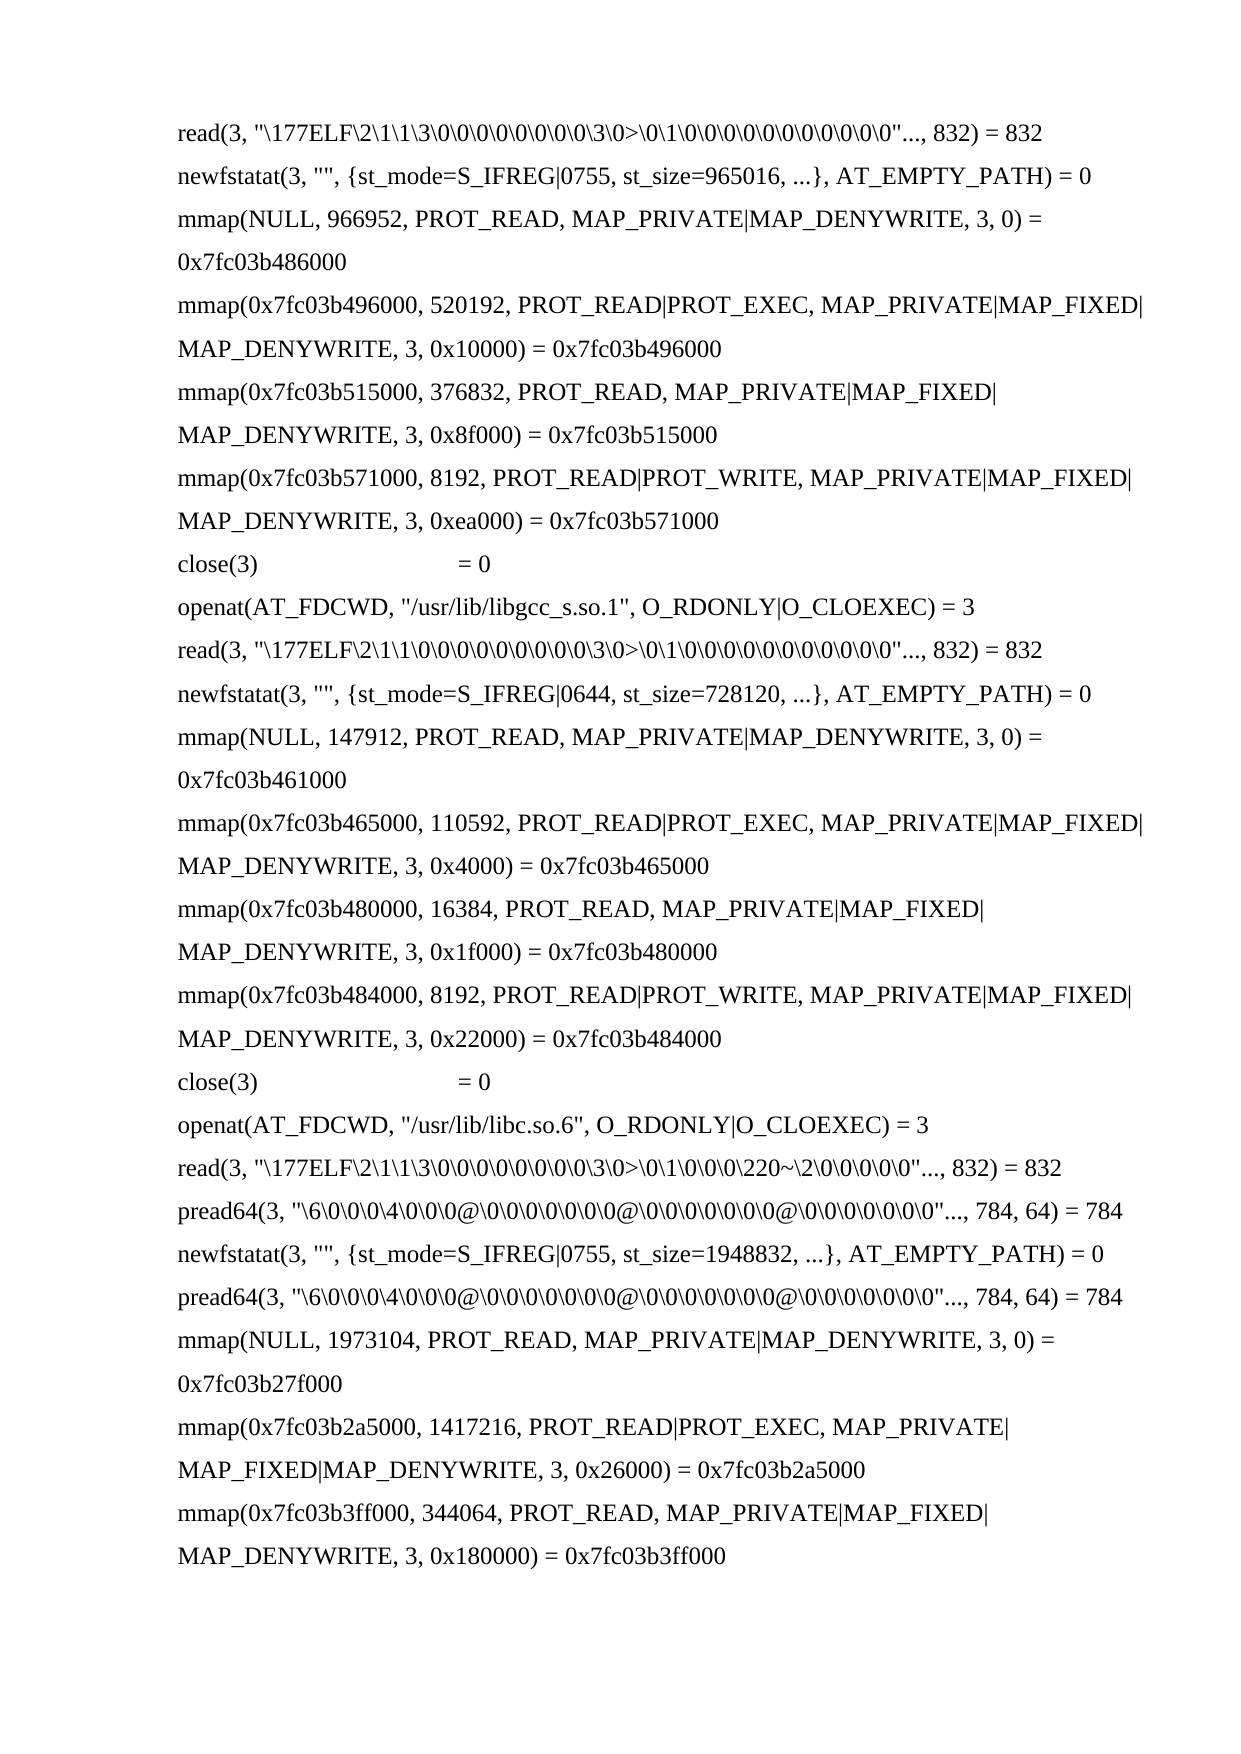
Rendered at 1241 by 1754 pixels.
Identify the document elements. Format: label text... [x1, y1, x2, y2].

text mmap(0x7fc03b480000, 16384, PROT_READ, MAP_PRIVATE|MAP_FIXED|MAP_DENYWRITE, 3, 0x1f000) = 0x7fc03b480000 [177, 894, 1152, 966]
text read(3, "\177ELF\2\1\1\3\0\0\0\0\0\0\0\0\3\0>\0\1\0\0\0\0\0\0\0\0\0\0\0"..., 832) = 832 [177, 118, 1152, 147]
text mmap(0x7fc03b515000, 376832, PROT_READ, MAP_PRIVATE|MAP_FIXED|MAP_DENYWRITE, 3, 0x8f000) = 0x7fc03b515000 [177, 377, 1152, 449]
text mmap(0x7fc03b484000, 8192, PROT_READ|PROT_WRITE, MAP_PRIVATE|MAP_FIXED|MAP_DENYWRITE, 3, 0x22000) = 0x7fc03b484000 [177, 981, 1152, 1052]
text pread64(3, "\6\0\0\0\4\0\0\0@\0\0\0\0\0\0\0@\0\0\0\0\0\0\0@\0\0\0\0\0\0\0"..., 784, 64) = 784 [177, 1282, 1152, 1311]
text read(3, "\177ELF\2\1\1\0\0\0\0\0\0\0\0\0\3\0>\0\1\0\0\0\0\0\0\0\0\0\0\0"..., 832) = 832 [177, 636, 1152, 664]
text mmap(0x7fc03b2a5000, 1417216, PROT_READ|PROT_EXEC, MAP_PRIVATE|MAP_FIXED|MAP_DENYWRITE, 3, 0x26000) = 0x7fc03b2a5000 [177, 1412, 1152, 1484]
text pread64(3, "\6\0\0\0\4\0\0\0@\0\0\0\0\0\0\0@\0\0\0\0\0\0\0@\0\0\0\0\0\0\0"..., 784, 64) = 784 [177, 1196, 1152, 1225]
text read(3, "\177ELF\2\1\1\3\0\0\0\0\0\0\0\0\3\0>\0\1\0\0\0\220~\2\0\0\0\0\0"..., 832) = 832 [177, 1153, 1152, 1182]
text openat(AT_FDCWD, "/usr/lib/libc.so.6", O_RDONLY|O_CLOEXEC) = 3 [177, 1110, 1152, 1139]
text mmap(0x7fc03b3ff000, 344064, PROT_READ, MAP_PRIVATE|MAP_FIXED|MAP_DENYWRITE, 3, 0x180000) = 0x7fc03b3ff000 [177, 1498, 1152, 1570]
text close(3) = 0 [177, 549, 1152, 578]
text newfstatat(3, "", {st_mode=S_IFREG|0644, st_size=728120, ...}, AT_EMPTY_PATH) = 0 [177, 679, 1152, 707]
text openat(AT_FDCWD, "/usr/lib/libgcc_s.so.1", O_RDONLY|O_CLOEXEC) = 3 [177, 592, 1152, 621]
text mmap(NULL, 147912, PROT_READ, MAP_PRIVATE|MAP_DENYWRITE, 3, 0) = 0x7fc03b461000 [177, 722, 1152, 794]
text close(3) = 0 [177, 1067, 1152, 1096]
text mmap(0x7fc03b571000, 8192, PROT_READ|PROT_WRITE, MAP_PRIVATE|MAP_FIXED|MAP_DENYWRITE, 3, 0xea000) = 0x7fc03b571000 [177, 463, 1152, 535]
text mmap(NULL, 966952, PROT_READ, MAP_PRIVATE|MAP_DENYWRITE, 3, 0) = 0x7fc03b486000 [177, 204, 1152, 276]
text newfstatat(3, "", {st_mode=S_IFREG|0755, st_size=965016, ...}, AT_EMPTY_PATH) = 0 [177, 161, 1152, 190]
text mmap(NULL, 1973104, PROT_READ, MAP_PRIVATE|MAP_DENYWRITE, 3, 0) = 0x7fc03b27f000 [177, 1326, 1152, 1397]
text mmap(0x7fc03b496000, 520192, PROT_READ|PROT_EXEC, MAP_PRIVATE|MAP_FIXED|MAP_DENYWRITE, 3, 0x10000) = 0x7fc03b496000 [177, 291, 1152, 362]
text mmap(0x7fc03b465000, 110592, PROT_READ|PROT_EXEC, MAP_PRIVATE|MAP_FIXED|MAP_DENYWRITE, 3, 0x4000) = 0x7fc03b465000 [177, 808, 1152, 880]
text newfstatat(3, "", {st_mode=S_IFREG|0755, st_size=1948832, ...}, AT_EMPTY_PATH) = 0 [177, 1239, 1152, 1268]
